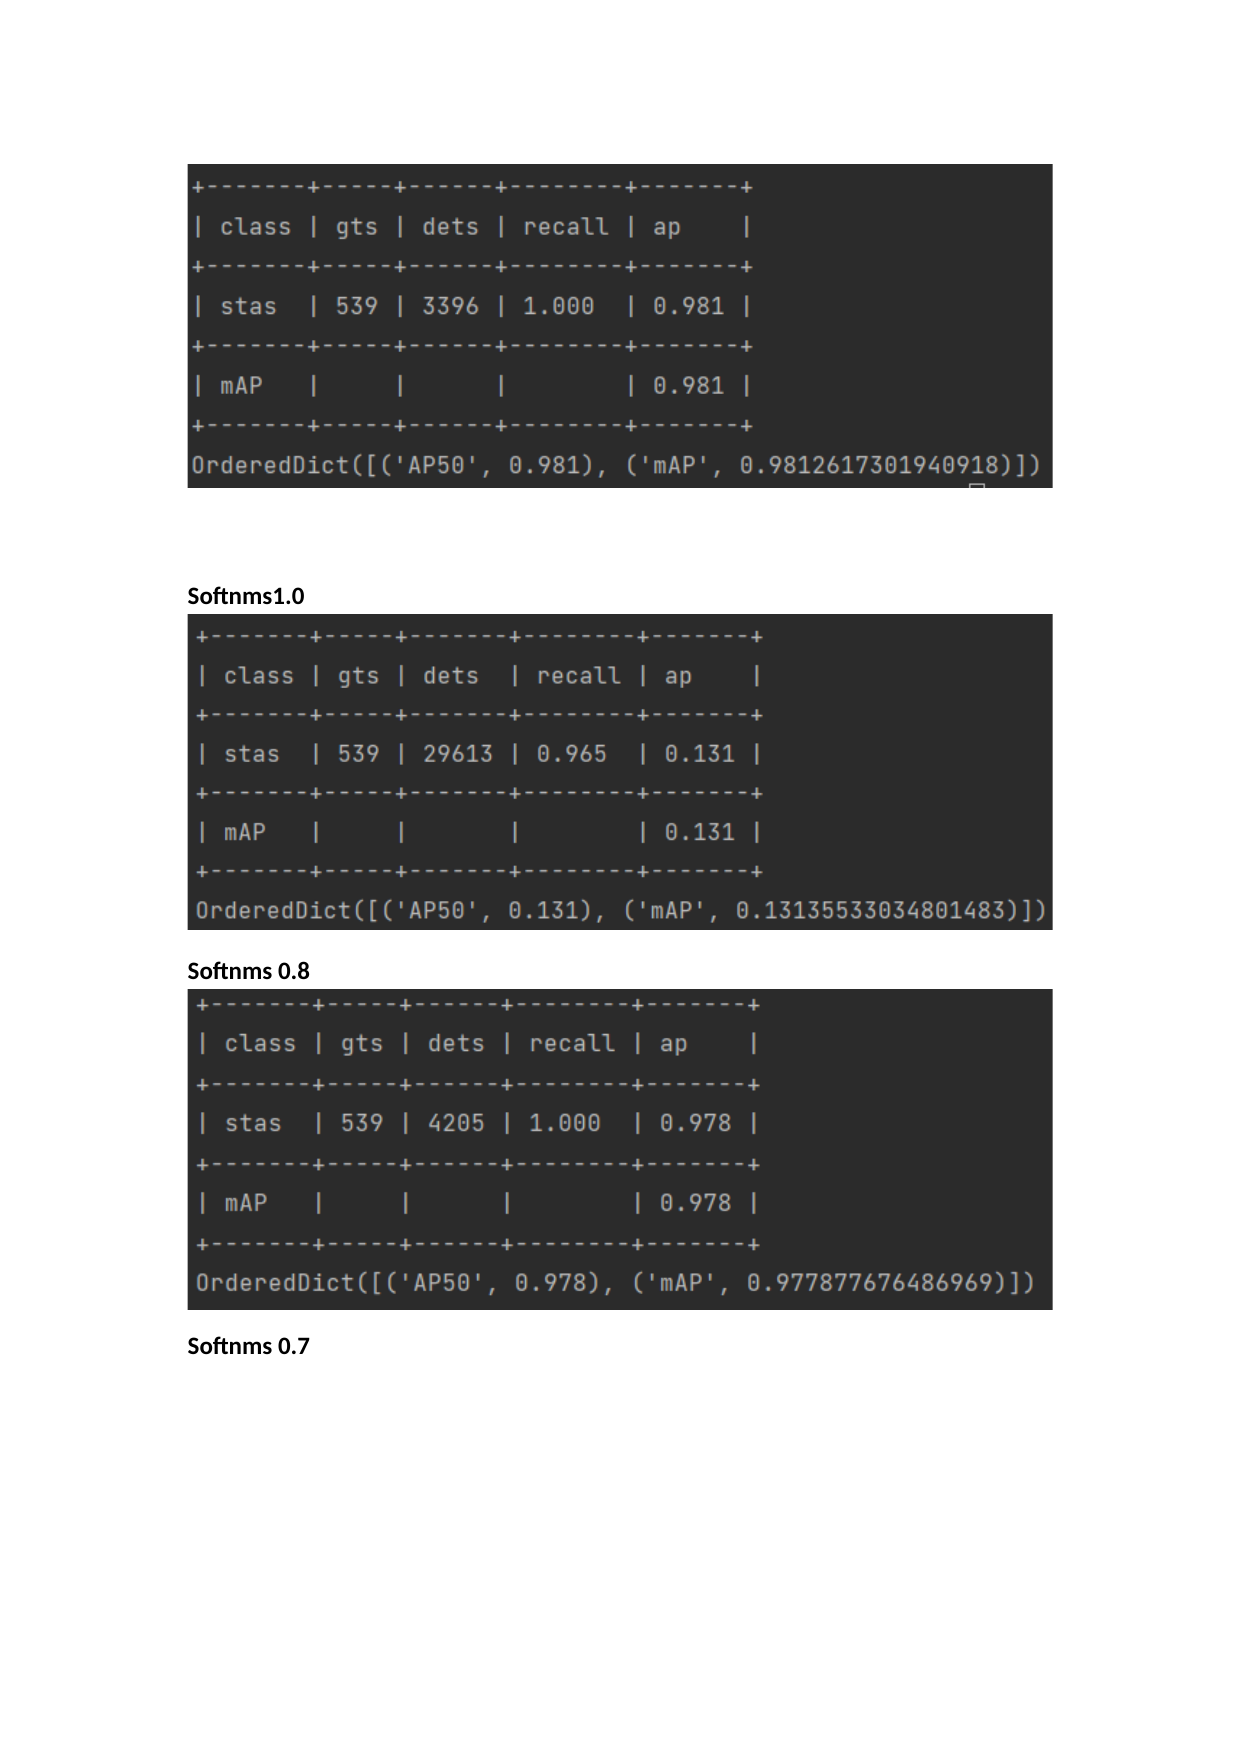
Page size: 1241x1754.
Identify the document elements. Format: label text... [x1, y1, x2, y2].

picture [187, 989, 1053, 1310]
text Softnms 0.8 [187, 952, 1053, 989]
text Softnms 0.7 [187, 1327, 1053, 1364]
text Softnms1.0 [187, 577, 1053, 614]
picture [187, 614, 1053, 930]
picture [187, 164, 1053, 488]
